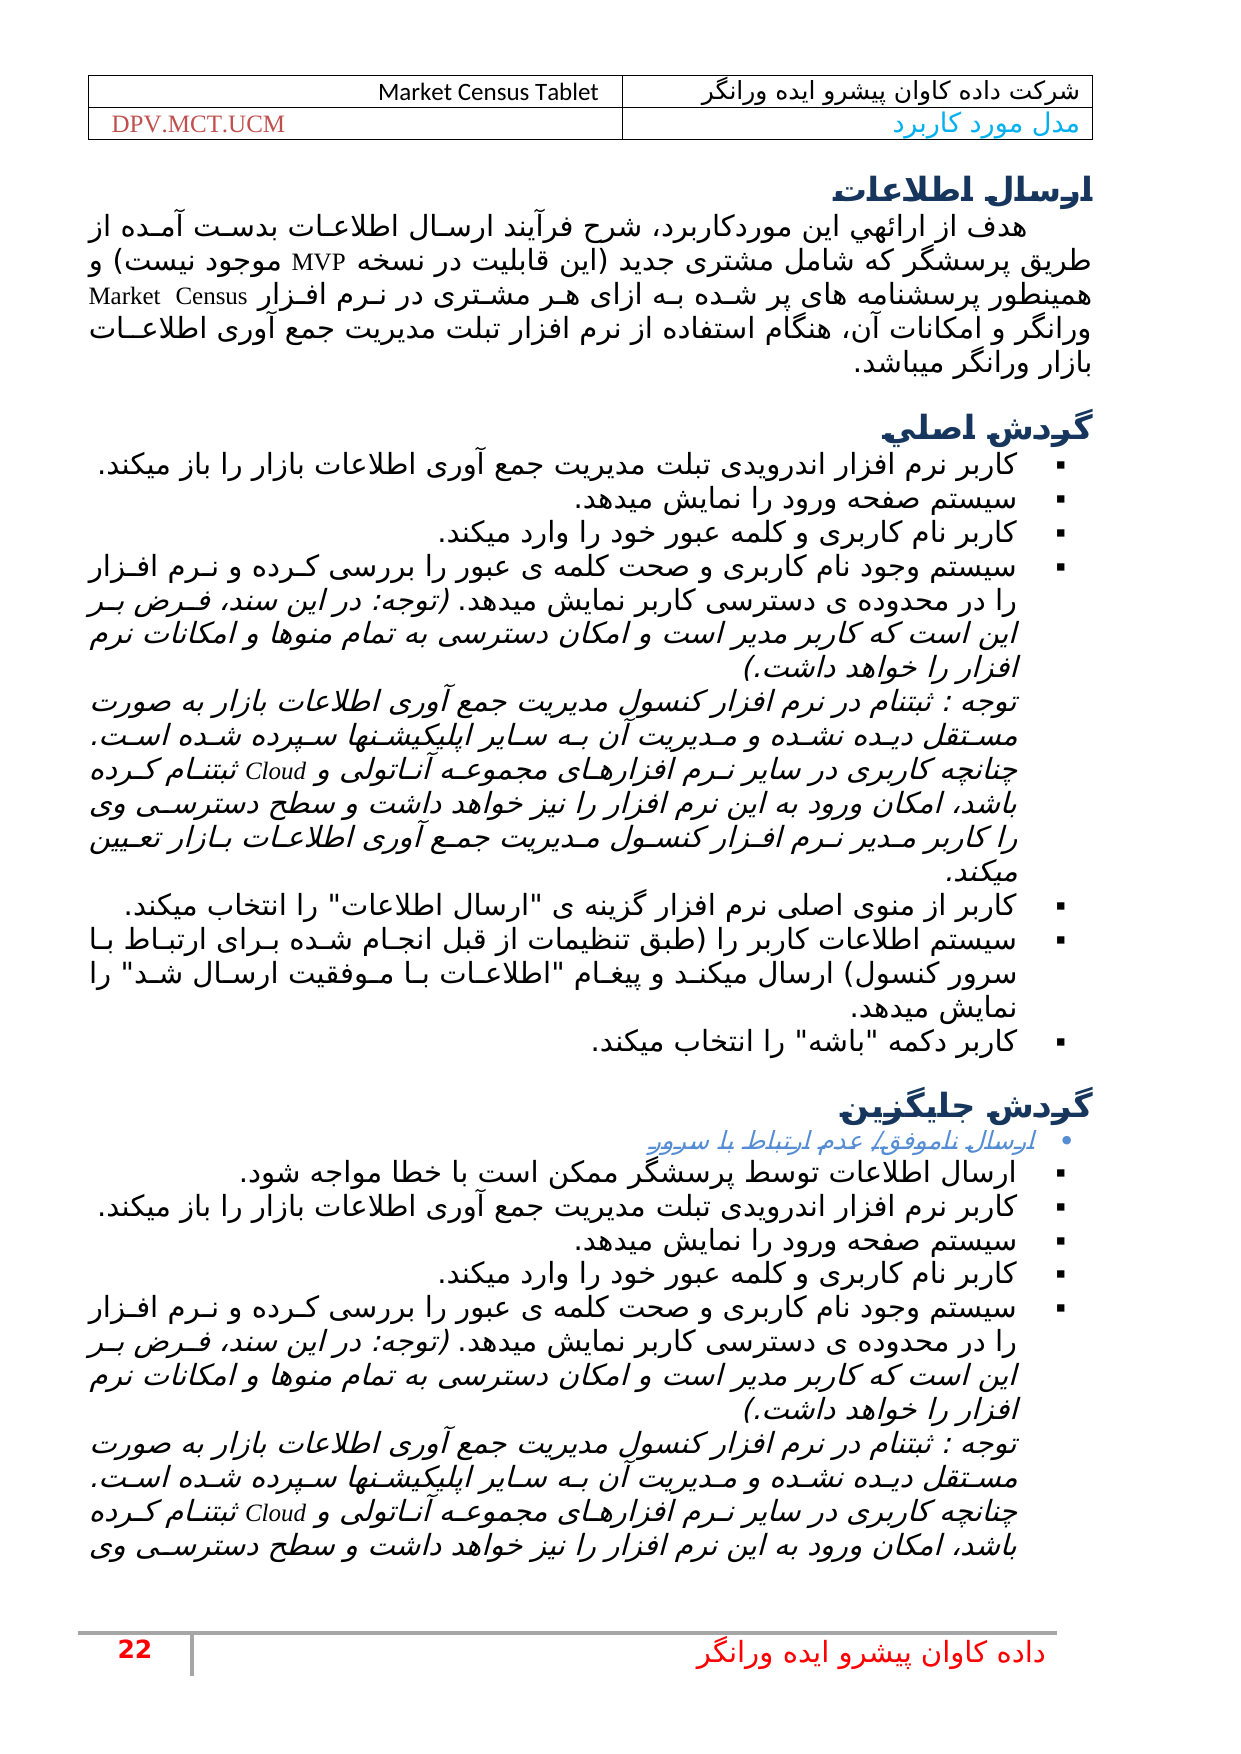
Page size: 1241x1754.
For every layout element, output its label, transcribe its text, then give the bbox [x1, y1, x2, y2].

subtitle گردش اصلي [89, 408, 1092, 447]
list كاربر نام کاربری و کلمه عبور خود را وارد میکند. [89, 515, 1055, 549]
subtitle گردش جايگزين [89, 1087, 1092, 1126]
list کاربر دکمه "باشه" را انتخاب میکند. [89, 1024, 1055, 1058]
subtitle ارسال ناموفق/ عدم ارتباط با سرور [89, 1126, 1063, 1155]
list ارسال اطلاعات توسط پرسشگر ممکن است با خطا مواجه شود. [89, 1155, 1055, 1189]
list كاربر نرم افزار اندرویدی تبلت مدیریت جمع آوری اطلاعات بازار را باز میکند. [89, 1189, 1055, 1223]
list سيستم صفحه ورود را نمایش میدهد. [89, 1223, 1055, 1257]
list كاربر نام کاربری و کلمه عبور خود را وارد میکند. [89, 1257, 1055, 1291]
list كاربر از منوی اصلی نرم افزار گزینه ی "ارسال اطلاعات" را انتخاب میکند. [89, 888, 1055, 922]
list سیستم اطلاعات کاربر را (طبق تنظیمات از قبل انجام شده برای ارتباط با سرور کنسول) ارسال میکند و پیغام "اطلاعات با موفقیت ارسال شد" را نمایش میدهد. [89, 922, 1055, 1024]
text هدف از ارائهي اين موردكاربرد، شرح فرآيند ارسال اطلاعات بدست آمده از طریق پرسشگر که شامل مشتری جدید (این قابلیت در نسخه MVP موجود نیست) و همینطور پرسشنامه های پر شده به ازای هر مشتری در نرم افزار Market Census ورانگر و امكانات آن، هنگام استفاده از نرم افزار تبلت مدیریت جمع آوری اطلاعات بازار ورانگر ميباشد. [89, 209, 1092, 379]
list سيستم صفحه ورود را نمایش میدهد. [89, 481, 1055, 515]
list كاربر نرم افزار اندرویدی تبلت مدیریت جمع آوری اطلاعات بازار را باز میکند. [89, 447, 1055, 481]
subtitle ارسال اطلاعات [89, 171, 1092, 209]
